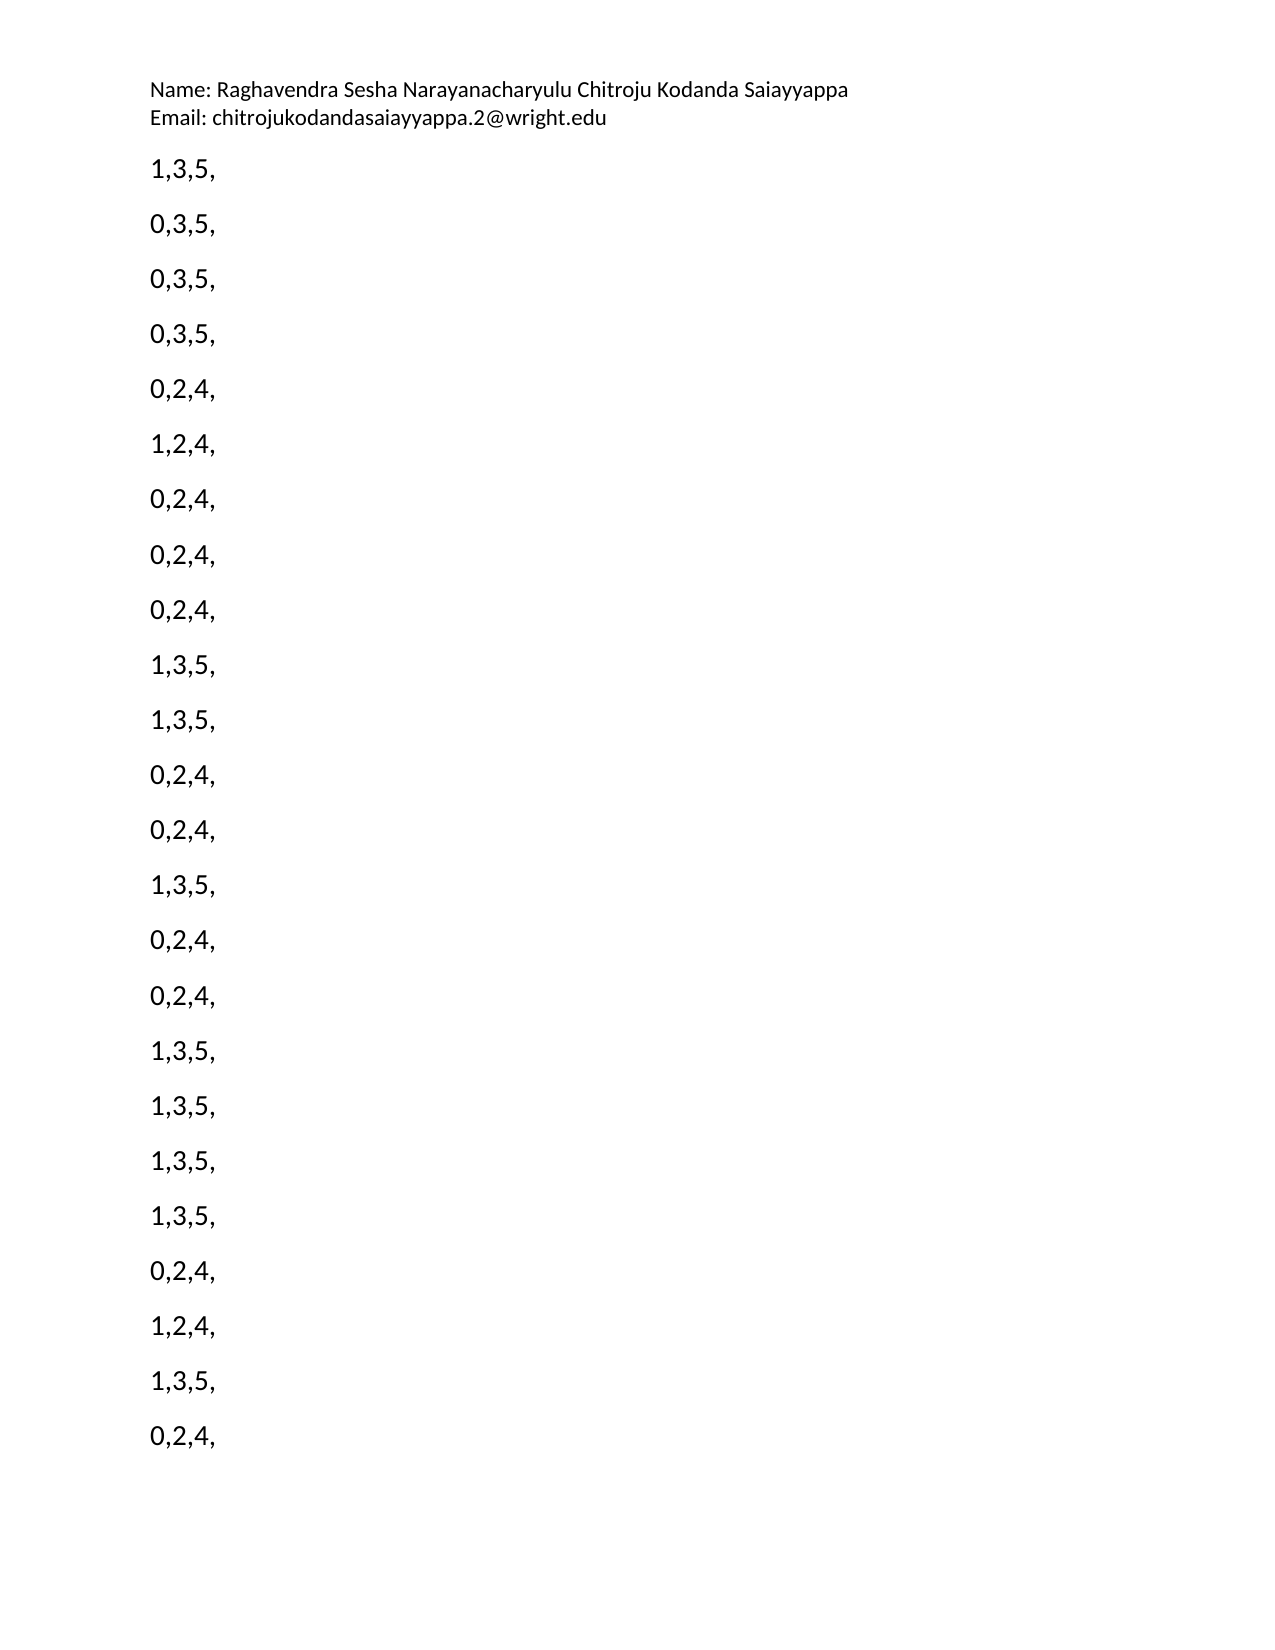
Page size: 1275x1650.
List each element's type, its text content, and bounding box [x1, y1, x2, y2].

text 1,3,5, [150, 1362, 1125, 1398]
text 1,3,5, [150, 1032, 1125, 1067]
text 1,3,5, [150, 701, 1125, 737]
text 0,2,4, [150, 1252, 1125, 1288]
text 0,2,4, [150, 756, 1125, 792]
text 1,3,5, [150, 150, 1125, 186]
text 0,2,4, [150, 370, 1125, 406]
text 0,2,4, [150, 977, 1125, 1012]
text 0,2,4, [150, 921, 1125, 957]
text 1,3,5, [150, 1197, 1125, 1233]
text 1,3,5, [150, 1142, 1125, 1177]
text 1,3,5, [150, 866, 1125, 902]
text 0,2,4, [150, 591, 1125, 626]
text 0,3,5, [150, 205, 1125, 241]
text 0,2,4, [150, 1417, 1125, 1453]
text 1,2,4, [150, 1307, 1125, 1343]
text 0,3,5, [150, 315, 1125, 351]
text 1,2,4, [150, 426, 1125, 461]
text 0,3,5, [150, 260, 1125, 296]
text 1,3,5, [150, 646, 1125, 682]
text 1,3,5, [150, 1087, 1125, 1122]
text 0,2,4, [150, 811, 1125, 847]
text 0,2,4, [150, 536, 1125, 571]
text 0,2,4, [150, 481, 1125, 516]
